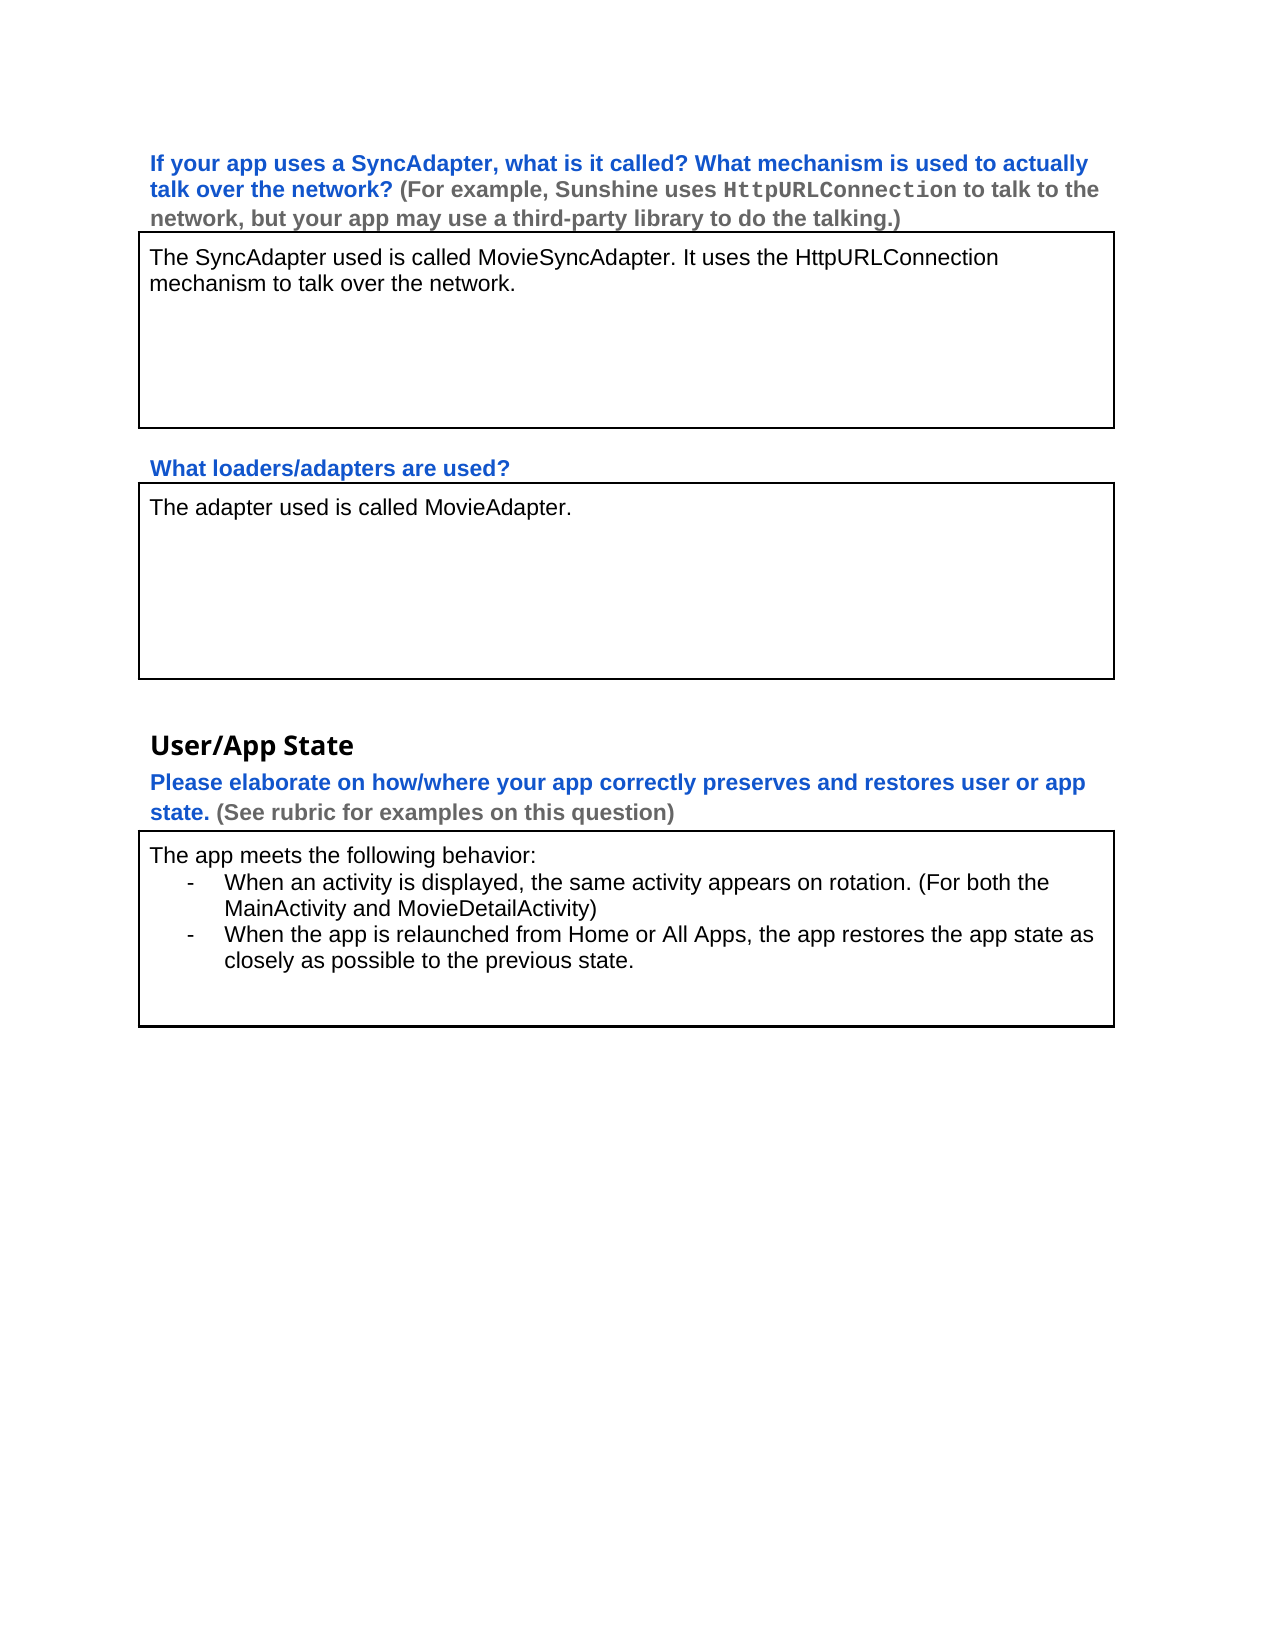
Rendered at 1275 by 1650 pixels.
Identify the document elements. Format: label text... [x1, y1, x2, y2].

table_header The app meets the following behavior: When an activity is displayed, the same activity appears on rotation. (For both the MainActivity and MovieDetailActivity) When the app is relaunched from Home or All Apps, the app restores the app state as closely as possible to the previous state. [140, 832, 1113, 1025]
table_header The adapter used is called MovieAdapter. [140, 484, 1113, 677]
subtitle User/App State [150, 727, 1125, 764]
table_header The SyncAdapter used is called MovieSyncAdapter. It uses the HttpURLConnection mechanism to talk over the network. [140, 233, 1113, 427]
text Please elaborate on how/where your app correctly preserves and restores user or app state. (See rubric for examples on this question) [150, 769, 1125, 826]
text What loaders/adapters are used? [150, 455, 1125, 482]
text If your app uses a SyncAdapter, what is it called? What mechanism is used to actually talk over the network? (For example, Sunshine uses HttpURLConnection to talk to the network, but your app may use a third-party library to do the talking.) [150, 150, 1125, 231]
